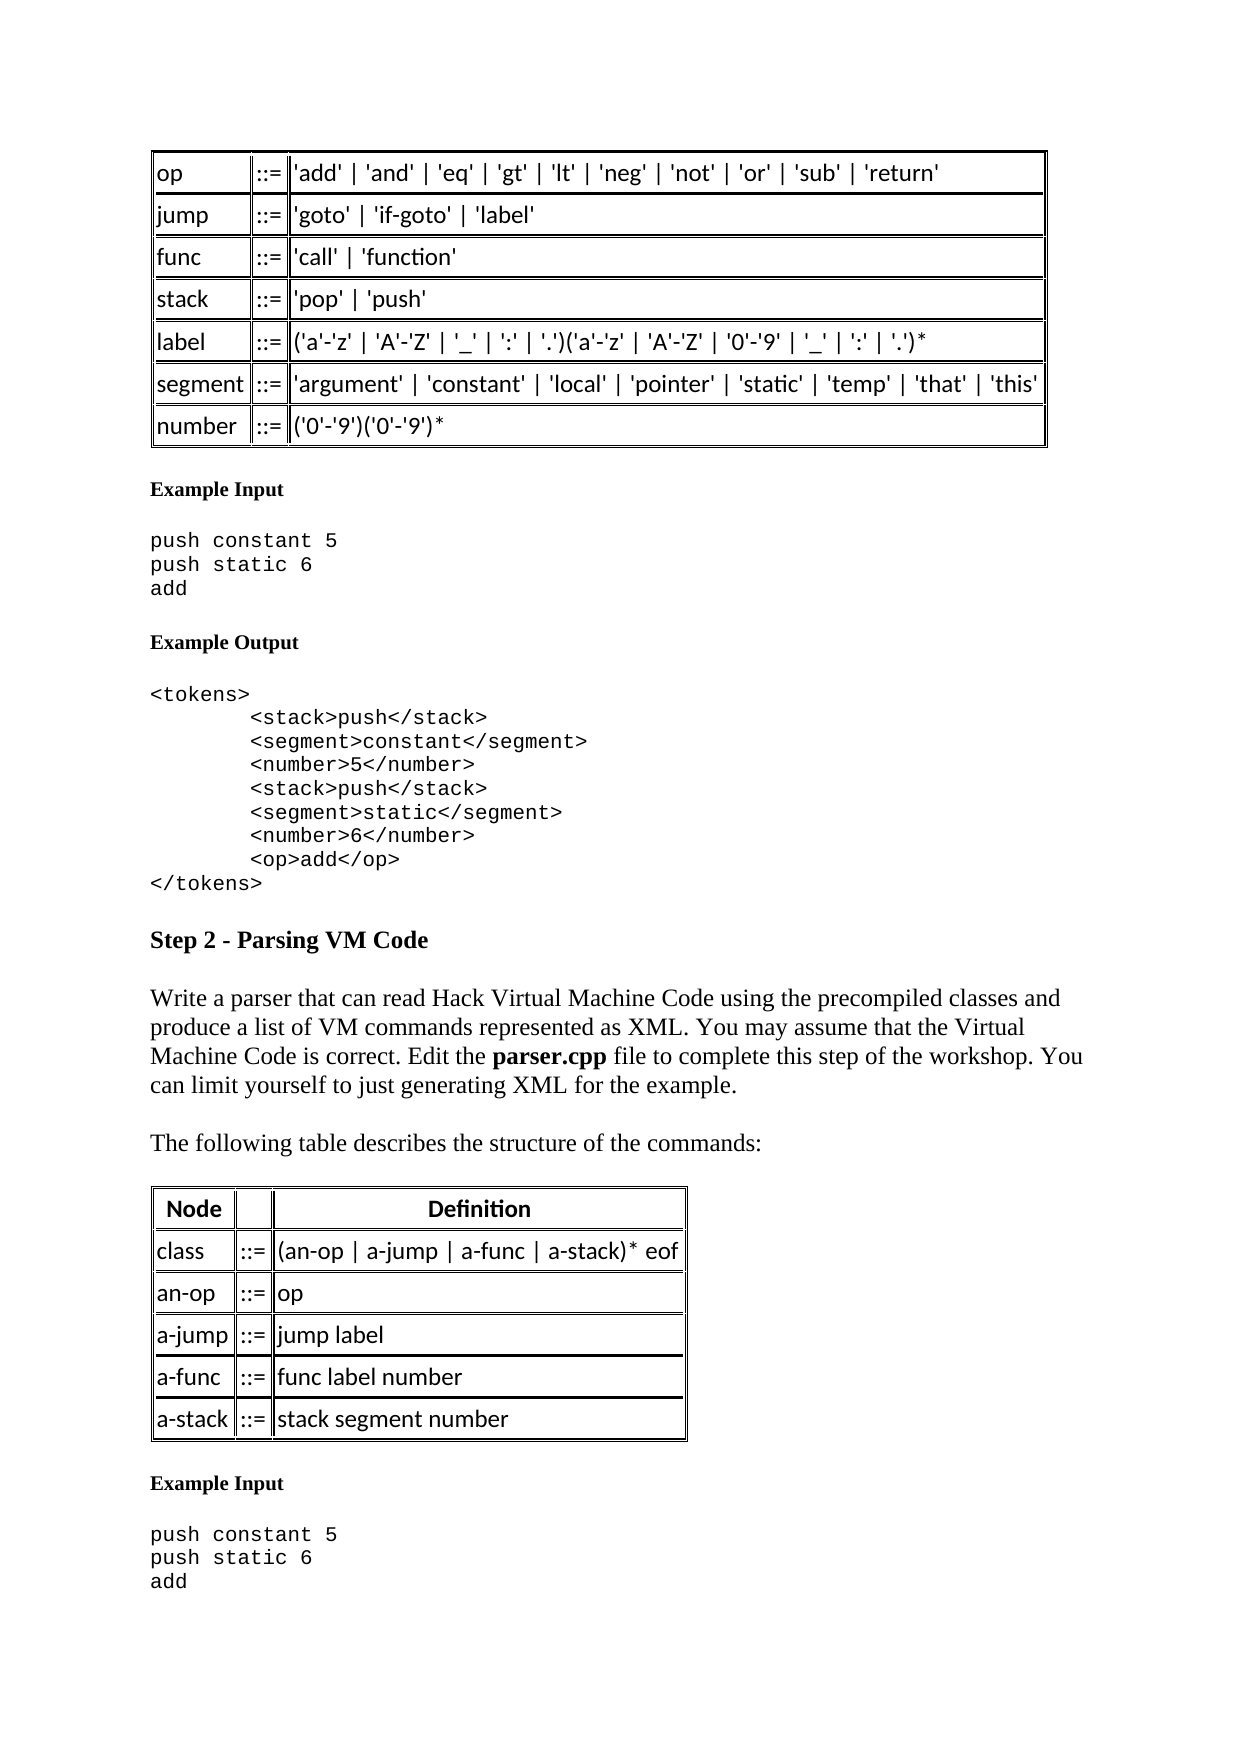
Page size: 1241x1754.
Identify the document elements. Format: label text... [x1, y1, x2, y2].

text <number>6</number> [150, 825, 1090, 849]
table_cell ::= [252, 152, 289, 192]
table_cell 'argument' | 'constant' | 'local' | 'pointer' | 'static' | 'temp' | 'that' | 'this' [291, 360, 1045, 402]
table_cell ::= [237, 1273, 271, 1312]
text <segment>constant</segment> [150, 731, 1090, 754]
table_cell ::= [237, 1315, 271, 1354]
table_cell ::= [237, 1357, 271, 1396]
text Write a parser that can read Hack Virtual Machine Code using the precompiled classes and produce a list of VM commands represented as XML. You may assume that the Virtual Machine Code is correct. Edit the parser.cpp file to complete this step of the workshop. You can limit yourself to just generating XML for the example. [150, 983, 1090, 1098]
table_header [236, 1187, 273, 1228]
table_cell ::= [253, 364, 287, 402]
table_cell 'add' | 'and' | 'eq' | 'gt' | 'lt' | 'neg' | 'not' | 'or' | 'sub' | 'return' [289, 153, 1044, 192]
table_cell jump label [273, 1312, 686, 1354]
table_cell ::= [253, 238, 287, 276]
table_cell 'pop' | 'push' [291, 276, 1045, 318]
table_cell jump [154, 192, 250, 234]
table_cell 'call' | 'function' [291, 234, 1045, 276]
text push static 6 add [150, 1547, 1090, 1594]
text push constant 5 [150, 1524, 1090, 1547]
table_cell 'goto' | 'if-goto' | 'label' [291, 192, 1044, 234]
table_cell label [154, 318, 250, 360]
table_cell number [154, 403, 252, 444]
table_cell segment [154, 360, 250, 402]
table_cell ::= [237, 1231, 271, 1270]
table_cell a-func [154, 1354, 234, 1396]
text push constant 5 [150, 530, 1090, 554]
text <segment>static</segment> [150, 802, 1090, 825]
table_cell ('0'-'9')('0'-'9')* [289, 403, 1045, 444]
text <op>add</op> [150, 849, 1090, 873]
table_cell ::= [253, 322, 287, 360]
table_cell (an-op | a-jump | a-func | a-stack)* eof [273, 1228, 686, 1270]
table_cell ::= [236, 1396, 273, 1438]
table_cell class [152, 1228, 236, 1270]
table_cell op [273, 1270, 686, 1312]
text </tokens> [150, 873, 1090, 896]
text <tokens> [150, 683, 1090, 707]
text The following table describes the structure of the commands: [150, 1128, 1090, 1156]
table_cell stack [154, 276, 250, 318]
text <stack>push</stack> [150, 707, 1090, 731]
subtitle Step 2 - Parsing VM Code [150, 926, 1090, 954]
table_cell func label number [275, 1354, 685, 1396]
text add [150, 577, 1090, 601]
subtitle Example Input [150, 1470, 1090, 1494]
table_cell ('a'-'z' | 'A'-'Z' | '_' | ':' | '.')('a'-'z' | 'A'-'Z' | '0'-'9' | '_' | ':' | '.')* [291, 318, 1045, 360]
subtitle Example Output [150, 630, 1090, 654]
text <stack>push</stack> [150, 778, 1090, 802]
table_cell ::= [252, 403, 289, 444]
text push static 6 [150, 554, 1090, 577]
table_cell ::= [253, 195, 287, 234]
table_cell a-jump [152, 1312, 236, 1354]
table_cell a-stack [154, 1396, 236, 1438]
text <number>5</number> [150, 754, 1090, 778]
table_cell op [154, 153, 252, 192]
subtitle Example Input [150, 477, 1090, 501]
table_cell func [154, 234, 250, 276]
table_header Definition [273, 1189, 685, 1228]
table_cell ::= [253, 280, 287, 318]
table_header Node [154, 1189, 236, 1228]
table_cell an-op [152, 1270, 236, 1312]
table_cell stack segment number [273, 1396, 685, 1438]
